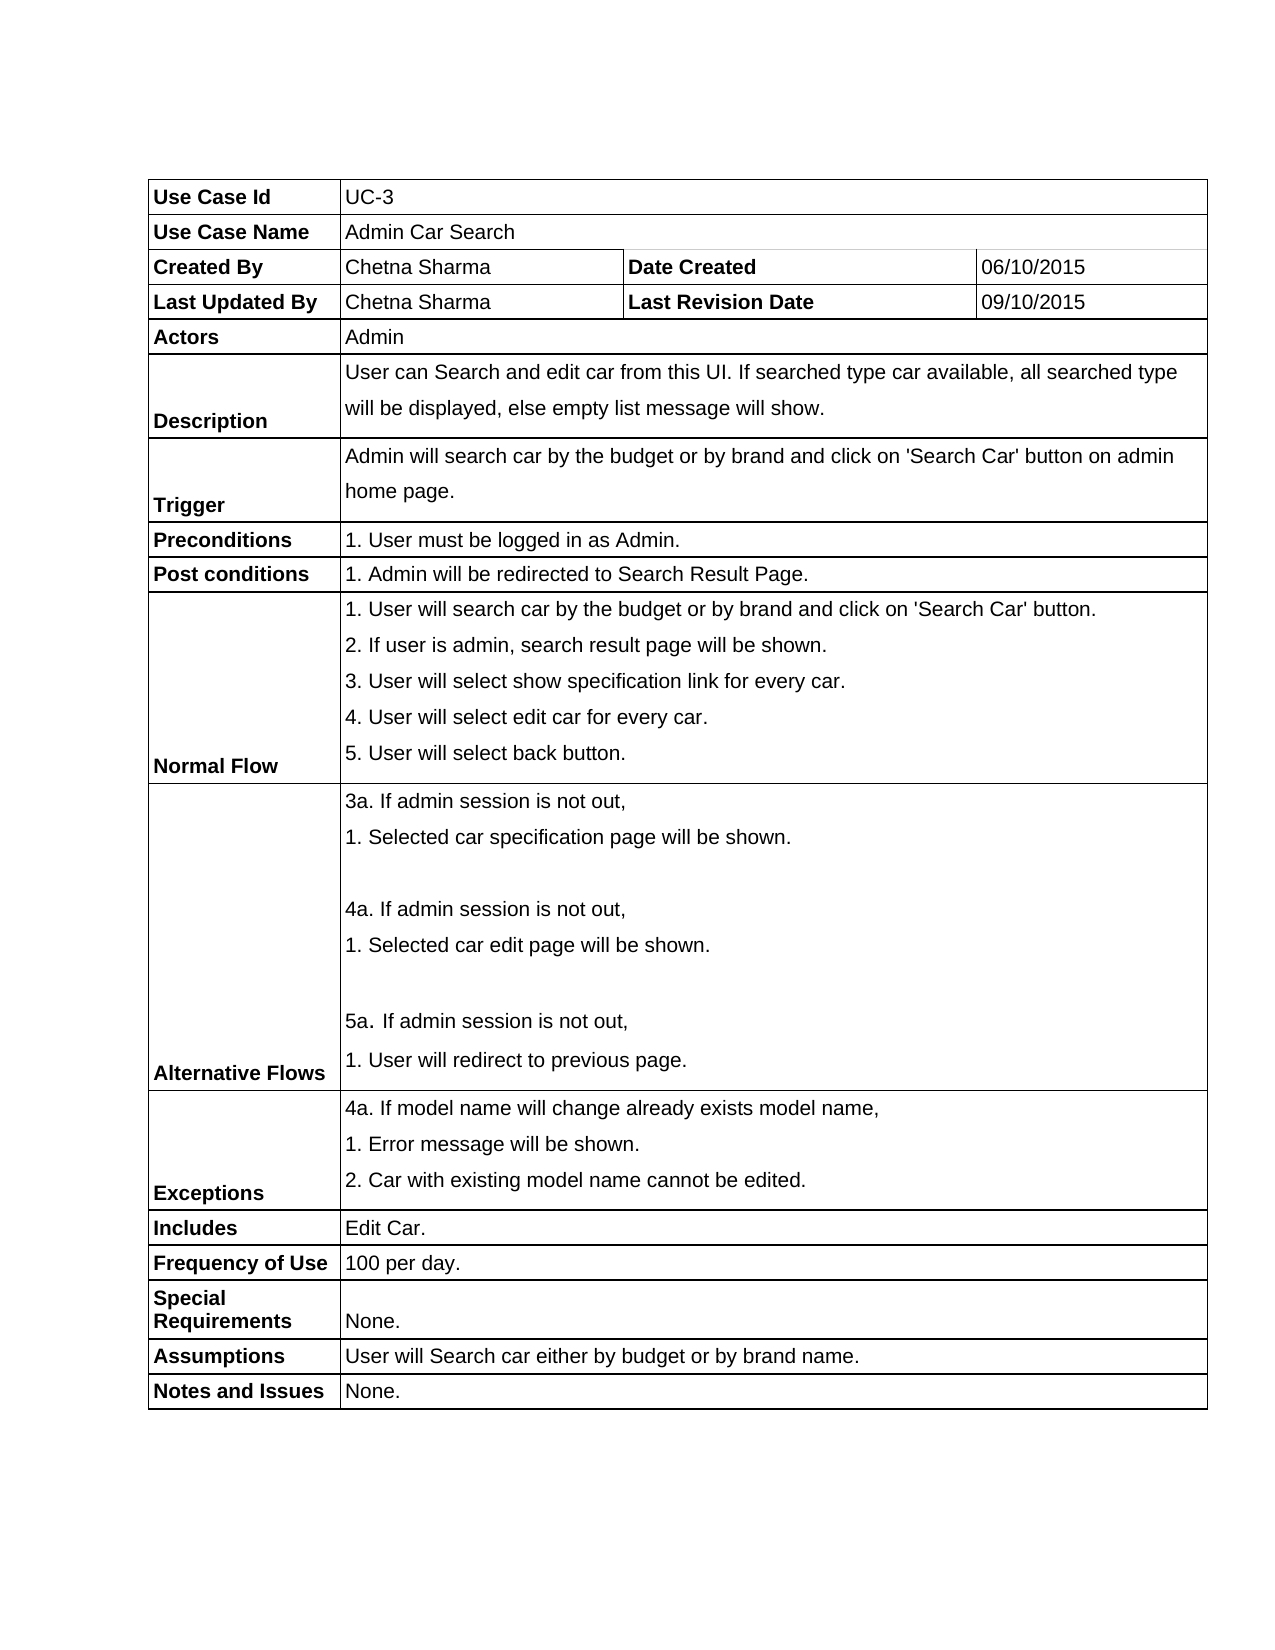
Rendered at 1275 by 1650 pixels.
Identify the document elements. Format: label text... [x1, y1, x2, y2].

table_cell Created By [149, 250, 340, 283]
table_cell Special Requirements [149, 1281, 340, 1338]
table_cell 4a. If model name will change already exists model name, 1. Error message will be shown. 2. Car with existing model name cannot be edited. [341, 1091, 1207, 1209]
table_cell 1. Admin will be redirected to Search Result Page. [341, 558, 1207, 591]
table_cell User can Search and edit car from this UI. If searched type car available, all searched type will be displayed, else empty list message will show. [341, 355, 1207, 437]
table_cell Admin will search car by the budget or by brand and click on 'Search Car' button on admin home page. [341, 439, 1207, 521]
table_header UC-3 [341, 180, 1207, 214]
table_cell Description [149, 355, 340, 437]
table_cell Assumptions [149, 1340, 340, 1373]
table_cell Preconditions [149, 523, 340, 556]
table_cell Trigger [149, 439, 340, 521]
table_cell Edit Car. [341, 1211, 1207, 1244]
table_cell Chetna Sharma [341, 250, 623, 283]
table_cell Admin [341, 320, 1207, 353]
table_cell None. [341, 1375, 1207, 1408]
table_cell Last Updated By [149, 285, 340, 318]
table_cell Actors [149, 320, 340, 353]
table_cell Frequency of Use [149, 1246, 340, 1279]
table_cell Normal Flow [149, 593, 340, 783]
table_cell 1. User will search car by the budget or by brand and click on 'Search Car' button. 2. If user is admin, search result page will be shown. 3. User will select show specification link for every car. 4. User will select edit car for every car. 5. User will select back button. [341, 593, 1207, 783]
table_cell Notes and Issues [149, 1375, 340, 1408]
table_header Use Case Id [149, 180, 340, 214]
table_cell Chetna Sharma [341, 285, 623, 318]
table_cell 3a. If admin session is not out, 1. Selected car specification page will be shown. 4a. If admin session is not out, 1. Selected car edit page will be shown. 5a. If admin session is not out, 1. User will redirect to previous page. [341, 784, 1207, 1089]
table_cell Use Case Name [149, 215, 340, 248]
table_cell 09/10/2015 [977, 285, 1207, 318]
table_cell Includes [149, 1211, 340, 1244]
table_cell 100 per day. [341, 1246, 1207, 1279]
table_cell Alternative Flows [149, 784, 340, 1089]
table_cell Admin Car Search [341, 215, 1207, 248]
table_cell User will Search car either by budget or by brand name. [341, 1340, 1207, 1373]
table_cell 1. User must be logged in as Admin. [341, 523, 1207, 556]
table_cell Last Revision Date [624, 285, 976, 318]
table_cell None. [341, 1281, 1207, 1338]
table_cell Post conditions [149, 558, 340, 591]
table_cell Date Created [624, 250, 976, 283]
table_cell Exceptions [149, 1091, 340, 1209]
table_cell 06/10/2015 [977, 250, 1207, 283]
